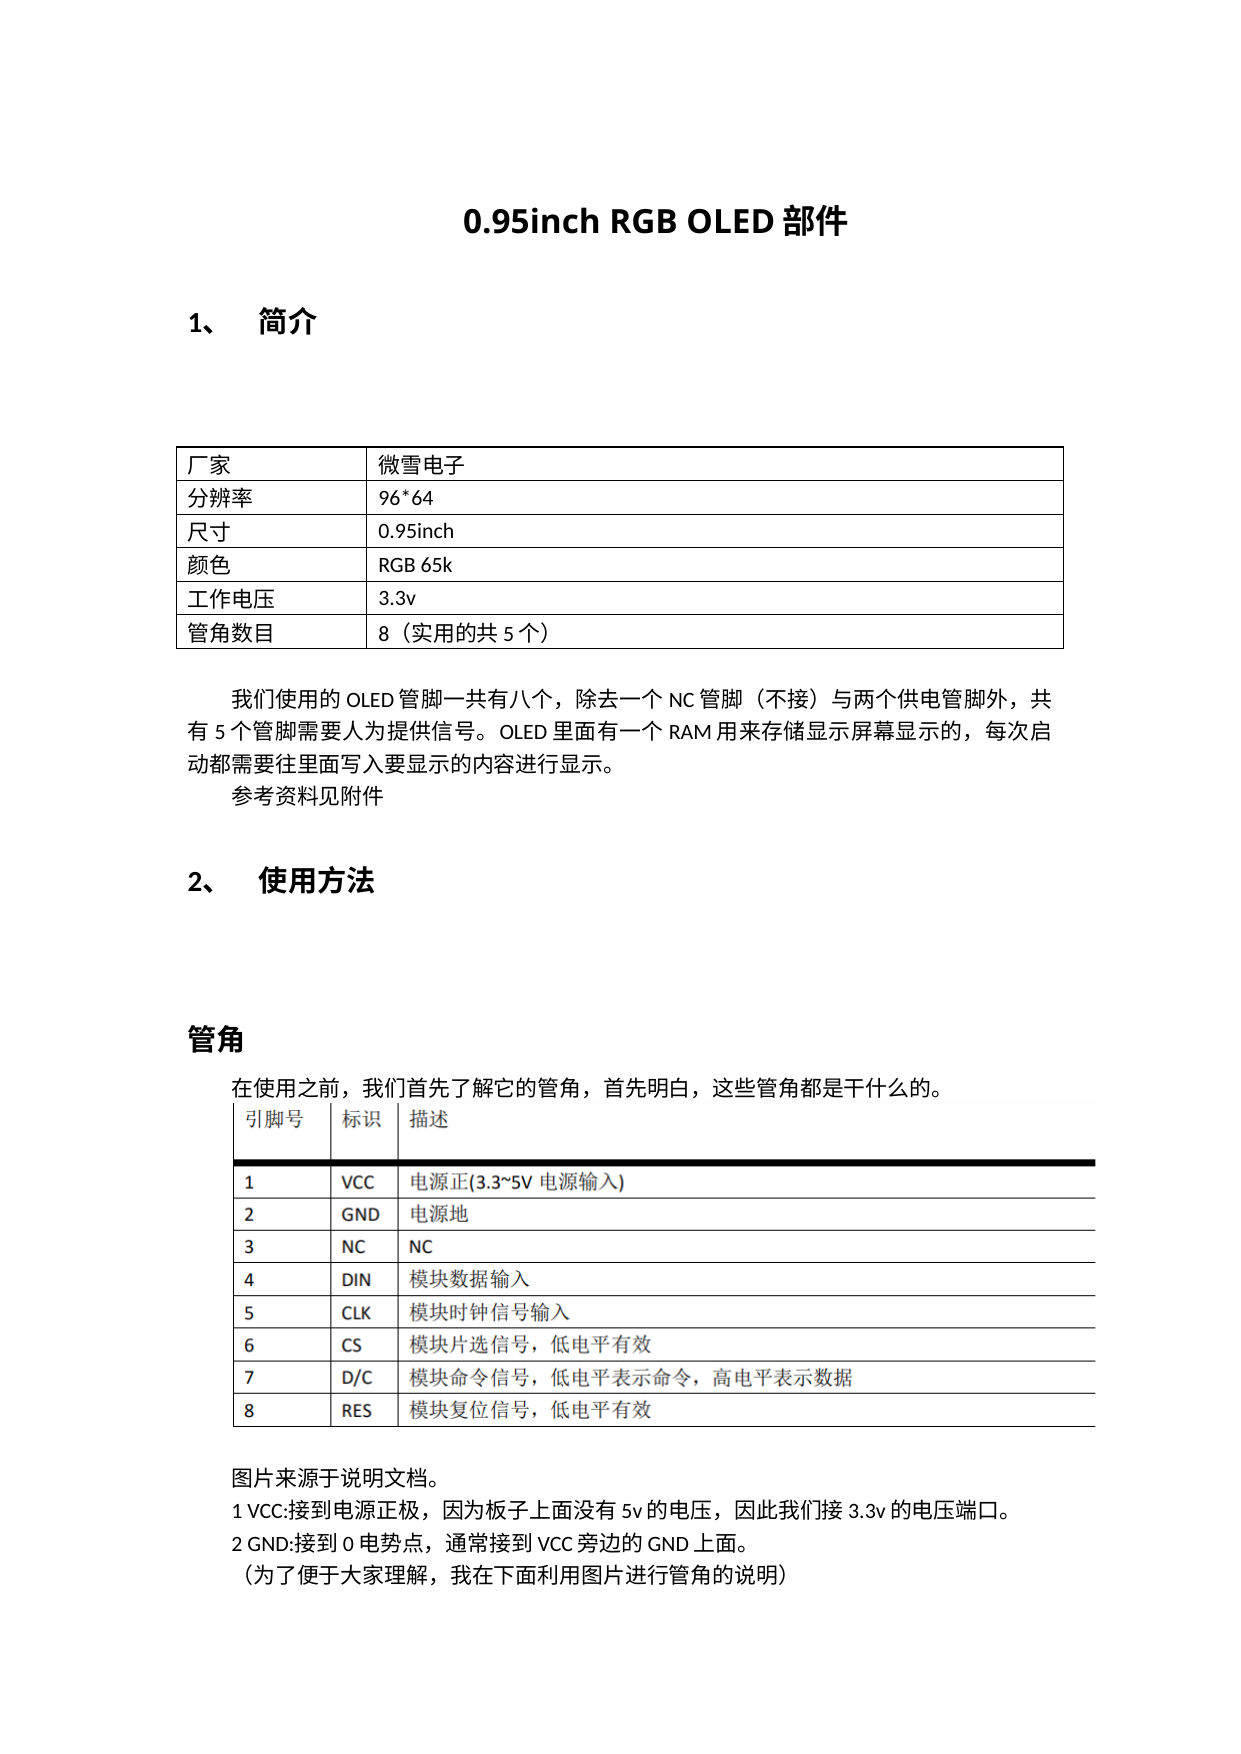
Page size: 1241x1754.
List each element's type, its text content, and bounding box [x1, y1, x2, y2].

text 1 VCC:接到电源正极，因为板子上面没有5v的电压，因此我们接3.3v的电压端口。 [187, 1493, 1053, 1526]
table_cell 尺寸 [177, 515, 366, 547]
table_header 厂家 [177, 448, 366, 480]
title 0.95inch RGB OLED部件 [259, 187, 1053, 252]
subtitle 使用方法 [187, 847, 1053, 912]
text 2 GND:接到0电势点，通常接到VCC旁边的GND上面。 [187, 1526, 1053, 1558]
table_cell 96*64 [367, 481, 1063, 513]
text （为了便于大家理解，我在下面利用图片进行管角的说明） [187, 1558, 1053, 1591]
picture [231, 1103, 1096, 1429]
text 图片来源于说明文档。 [187, 1461, 1053, 1493]
text 管角 [187, 1006, 1053, 1071]
subtitle 简介 [187, 287, 1053, 352]
text 在使用之前，我们首先了解它的管角，首先明白，这些管角都是干什么的。 [187, 1071, 1053, 1103]
text 参考资料见附件 [187, 779, 1053, 811]
text 我们使用的OLED管脚一共有八个，除去一个NC管脚（不接）与两个供电管脚外，共有5个管脚需要人为提供信号。OLED里面有一个RAM用来存储显示屏幕显示的，每次启动都需要往里面写入要显示的内容进行显示。 [187, 681, 1053, 779]
table_cell 0.95inch [367, 515, 1063, 547]
table_cell 工作电压 [177, 582, 366, 614]
table_cell 管角数目 [177, 615, 366, 648]
table_cell 颜色 [177, 548, 366, 581]
table_cell 分辨率 [177, 481, 366, 513]
table_cell 8（实用的共5个） [367, 615, 1063, 648]
table_header 微雪电子 [367, 448, 1063, 480]
table_cell RGB 65k [367, 548, 1063, 581]
table_cell 3.3v [367, 582, 1063, 614]
